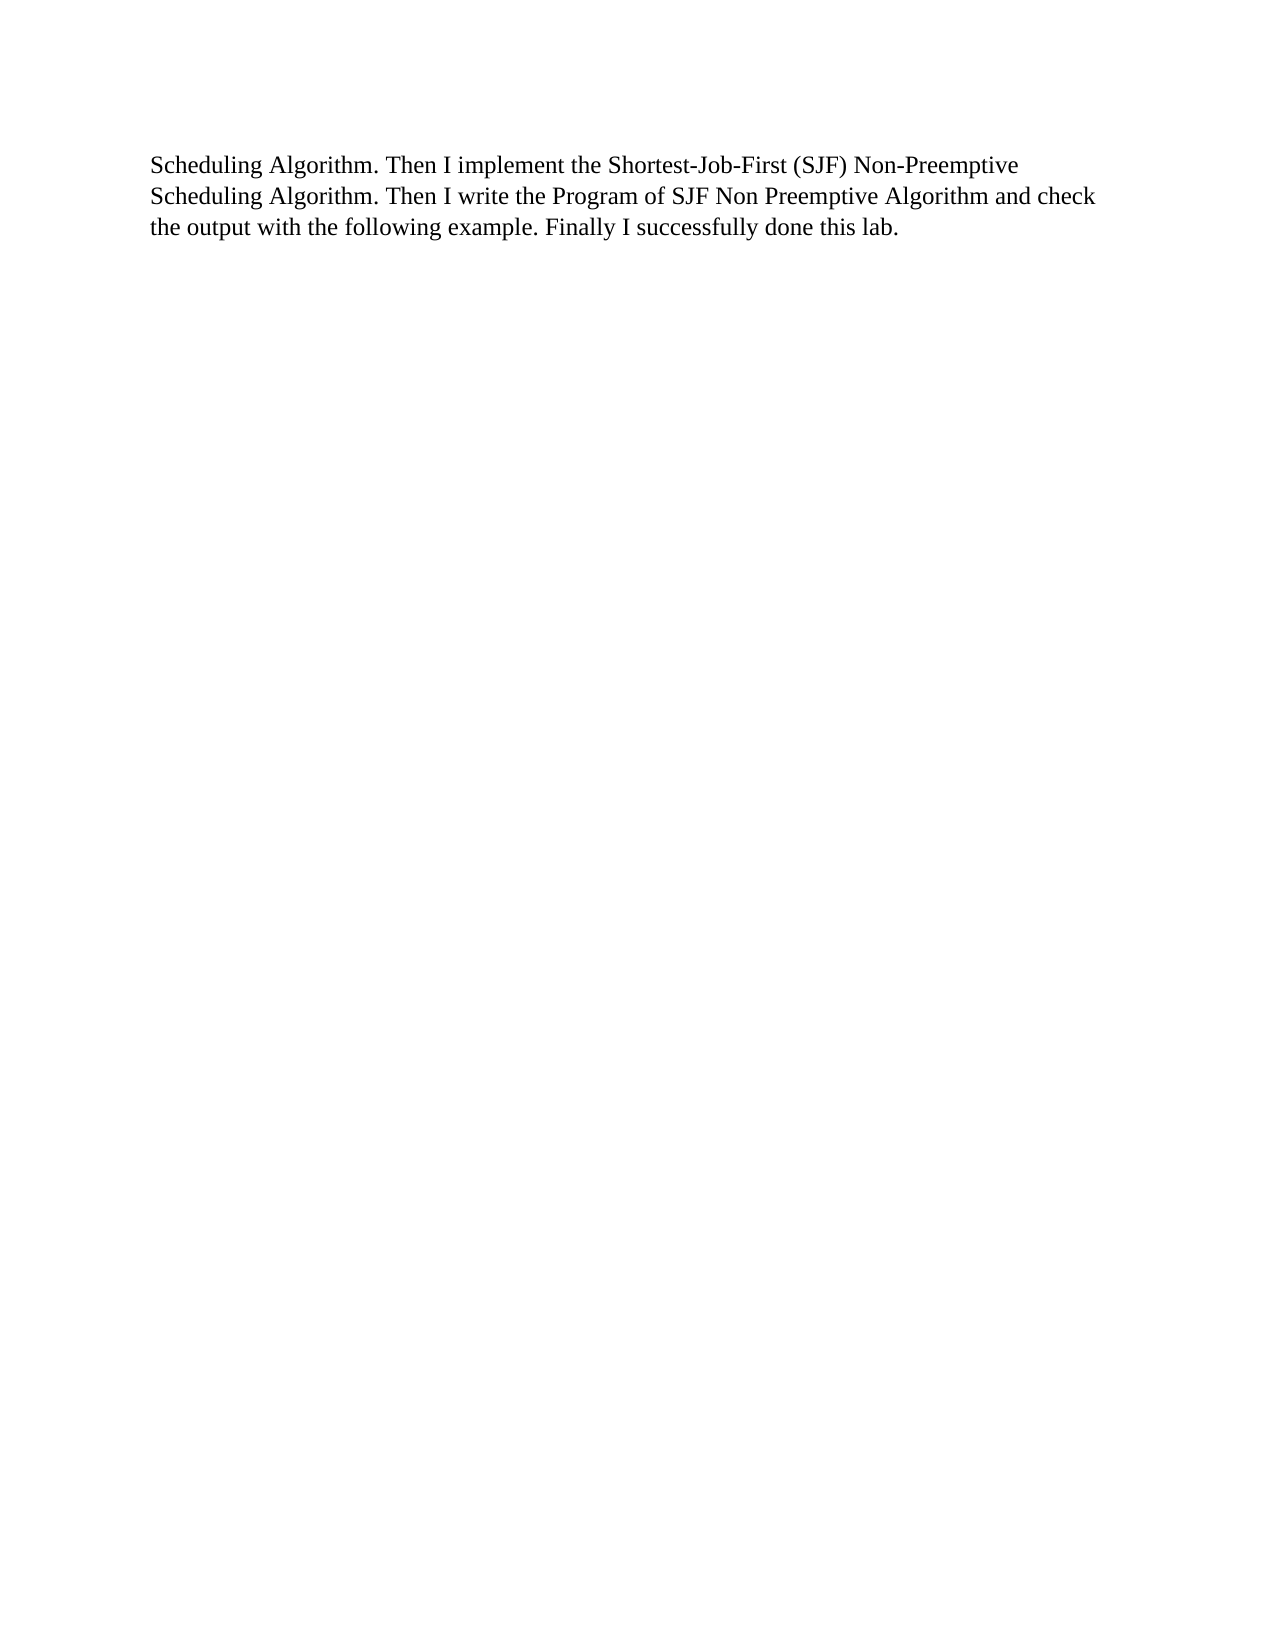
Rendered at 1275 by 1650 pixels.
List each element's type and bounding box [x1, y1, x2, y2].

text [150, 150, 1125, 241]
